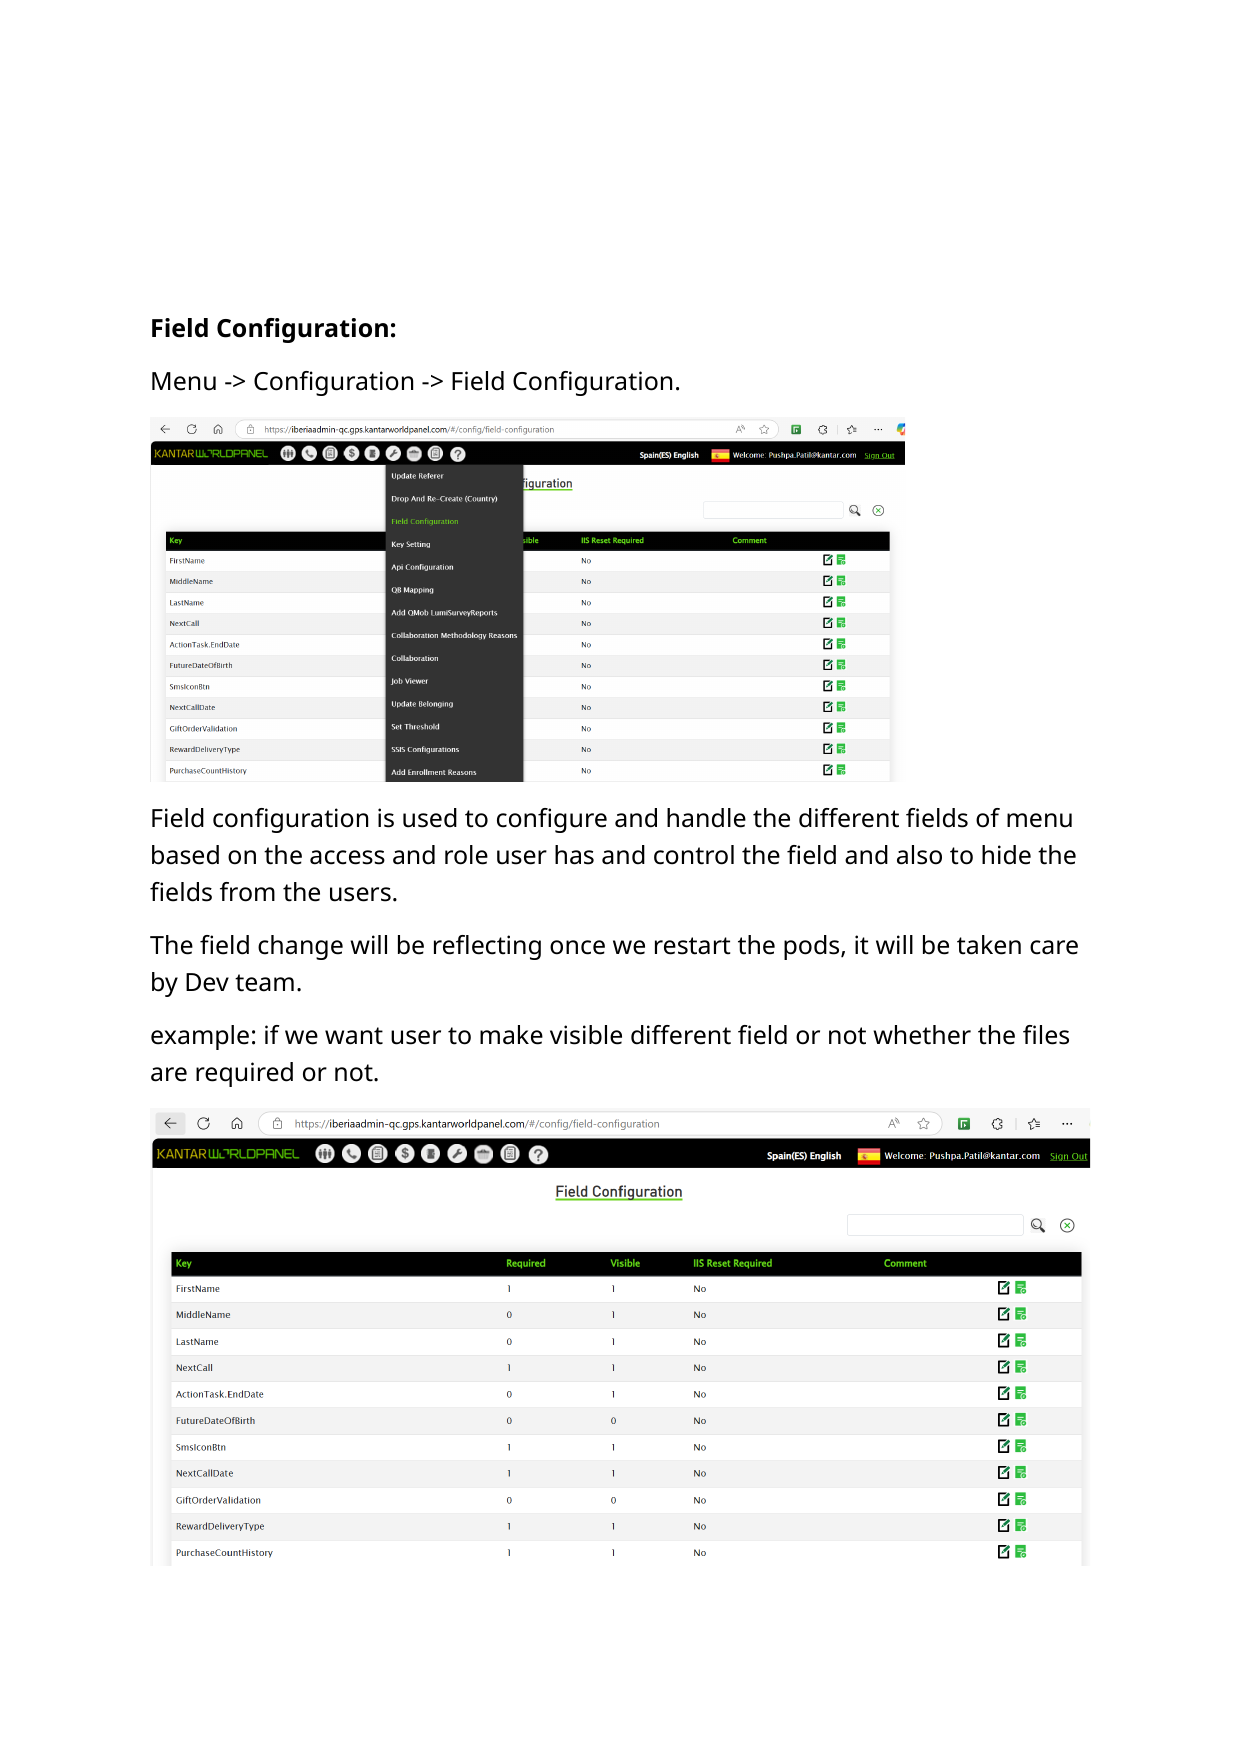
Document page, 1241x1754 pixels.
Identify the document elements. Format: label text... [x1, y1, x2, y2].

text example: if we want user to make visible different field or not whether the files are required or not. [150, 1018, 1090, 1089]
text Field configuration is used to configure and handle the different fields of menu based on the access and role user has and control the field and also to hide the fields from the users. [150, 801, 1090, 908]
text Menu -> Configuration -> Field Configuration. [150, 364, 1090, 398]
text The field change will be reflecting once we restart the pods, it will be taken care by Dev team. [150, 928, 1090, 998]
picture [150, 417, 906, 782]
picture [150, 1108, 1091, 1566]
text Field Configuration: [150, 310, 1090, 344]
